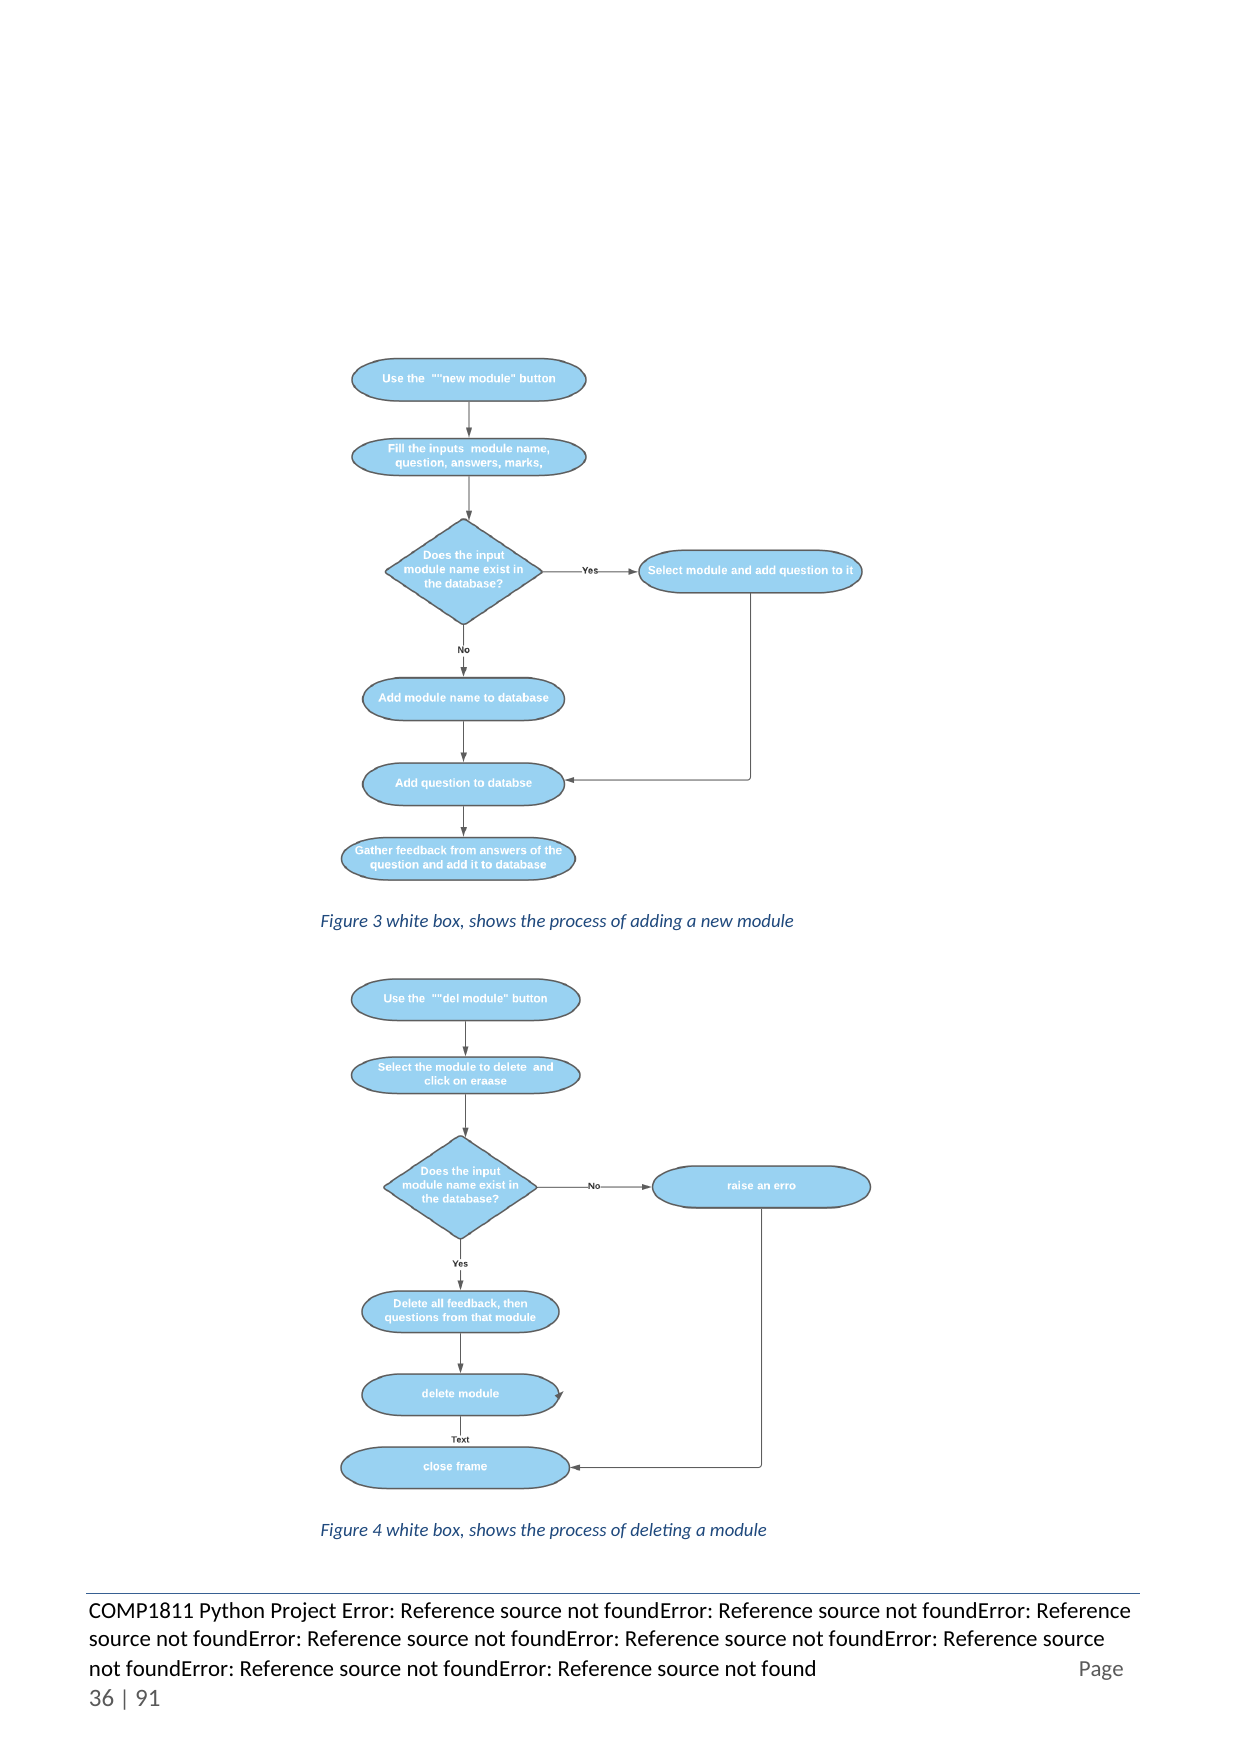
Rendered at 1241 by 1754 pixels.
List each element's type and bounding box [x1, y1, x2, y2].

picture [320, 958, 889, 1506]
picture [320, 337, 880, 897]
